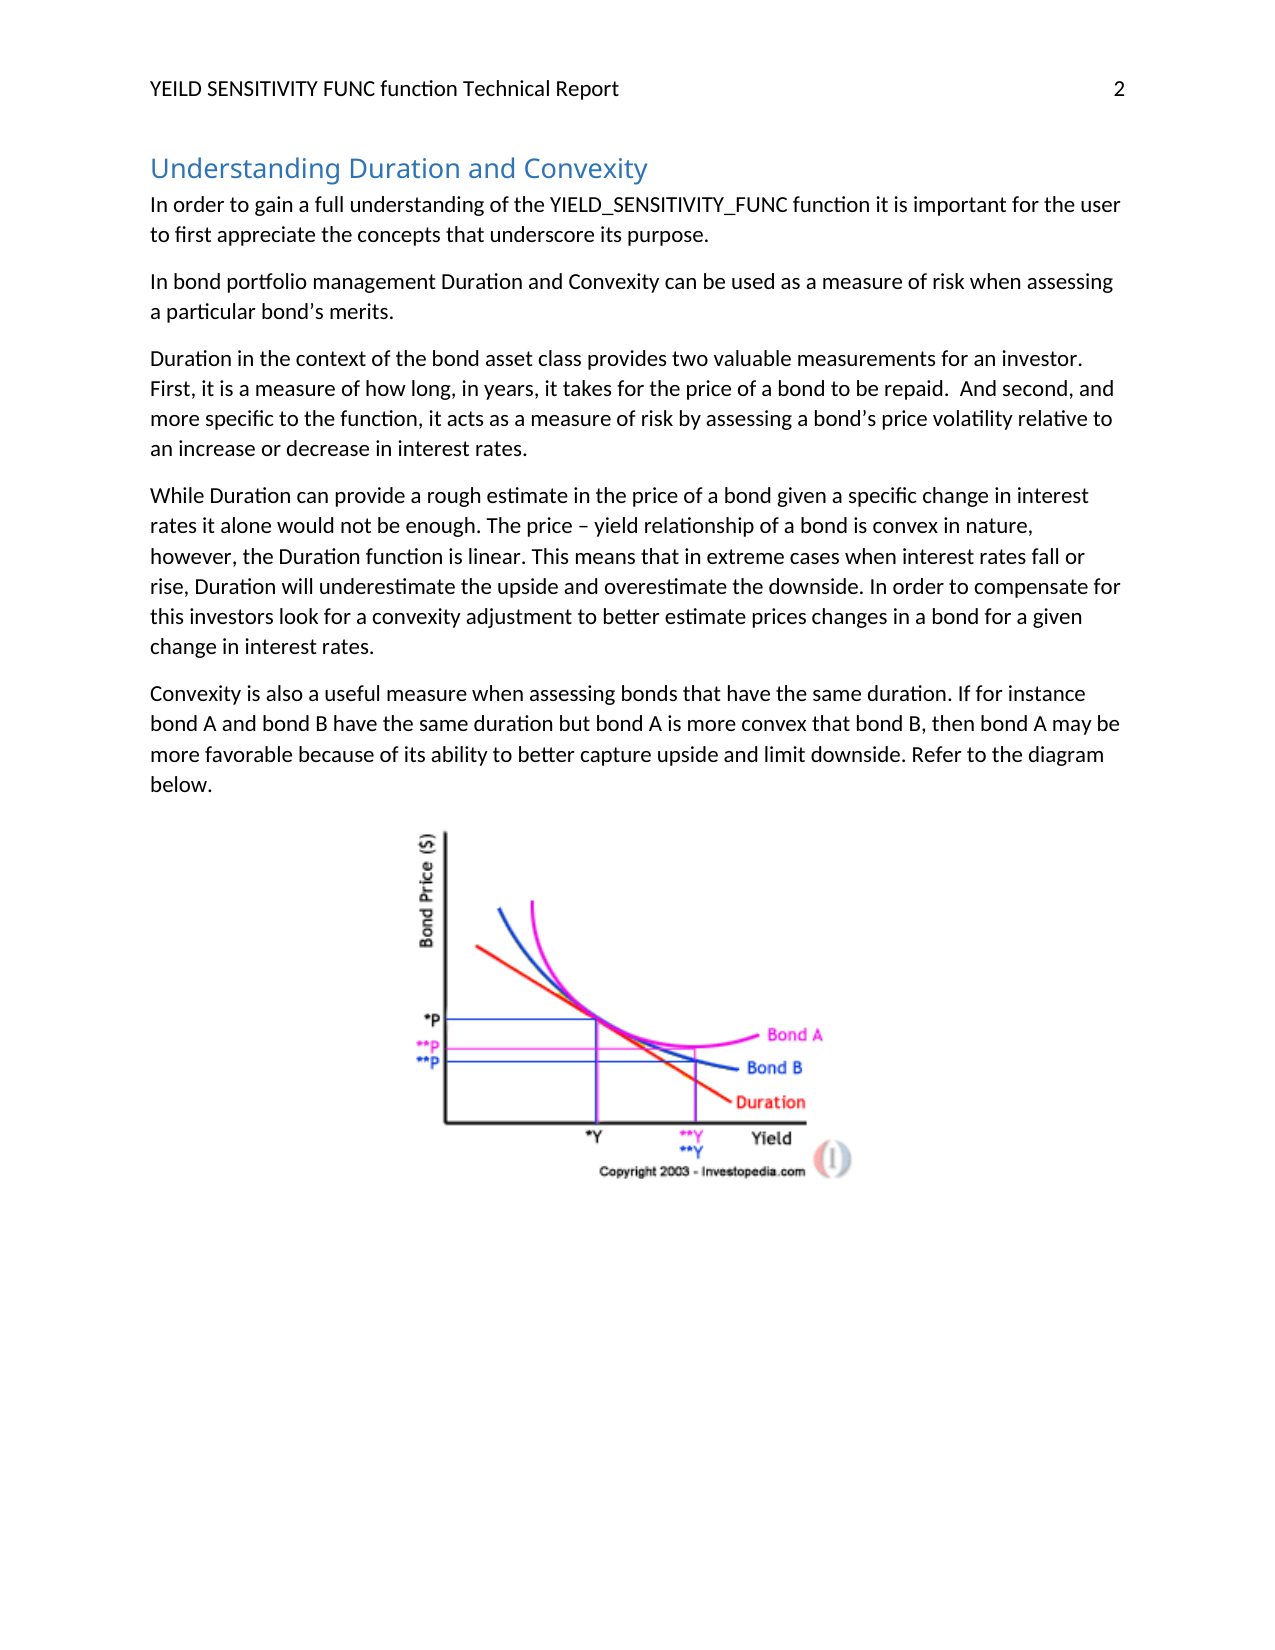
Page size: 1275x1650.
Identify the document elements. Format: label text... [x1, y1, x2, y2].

text While Duration can provide a rough estimate in the price of a bond given a specific change in interest rates it alone would not be enough. The price – yield relationship of a bond is convex in nature, however, the Duration function is linear. This means that in extreme cases when interest rates fall or rise, Duration will underestimate the upside and overestimate the downside. In order to compensate for this investors look for a convexity adjustment to better estimate prices changes in a bond for a given change in interest rates. [150, 481, 1125, 661]
text In order to gain a full understanding of the YIELD_SENSITIVITY_FUNC function it is important for the user to first appreciate the concepts that underscore its purpose. [150, 190, 1125, 248]
subtitle Understanding Duration and Convexity [150, 150, 1125, 187]
text In bond portfolio management Duration and Convexity can be used as a measure of risk when assessing a particular bond’s merits. [150, 267, 1125, 325]
text Convexity is also a useful measure when assessing bonds that have the same duration. If for instance bond A and bond B have the same duration but bond A is more convex that bond B, then bond A may be more favorable because of its ability to better capture upside and limit downside. Refer to the diagram below. [150, 679, 1125, 798]
text Duration in the context of the bond asset class provides two valuable measurements for an investor. First, it is a measure of how long, in years, it takes for the price of a bond to be repaid. And second, and more specific to the function, it acts as a measure of risk by assessing a bond’s price volatility relative to an increase or decrease in interest rates. [150, 344, 1125, 463]
picture [404, 816, 890, 1201]
